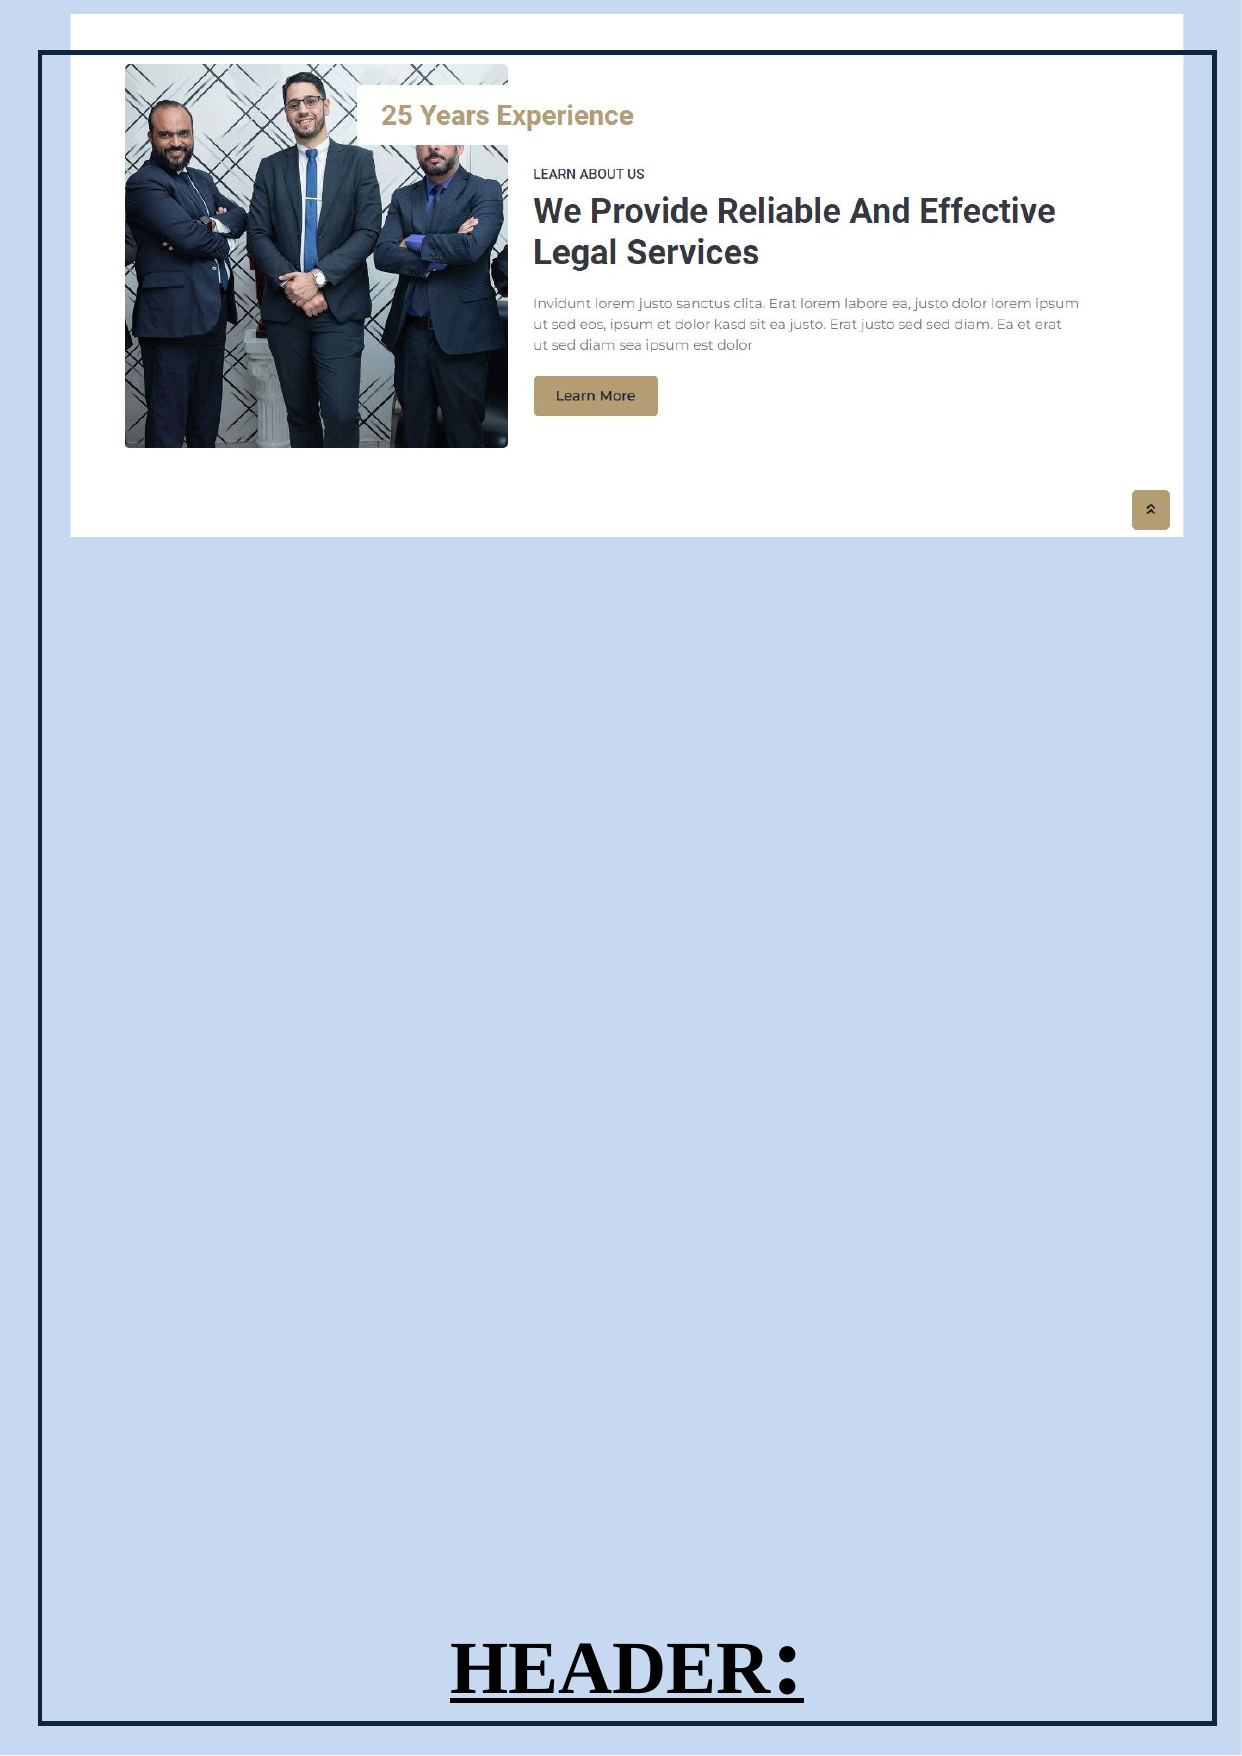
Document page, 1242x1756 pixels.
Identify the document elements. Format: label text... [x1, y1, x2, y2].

picture [70, 55, 1184, 537]
text HEADER: [42, 1600, 1212, 1715]
picture [70, 14, 1184, 50]
